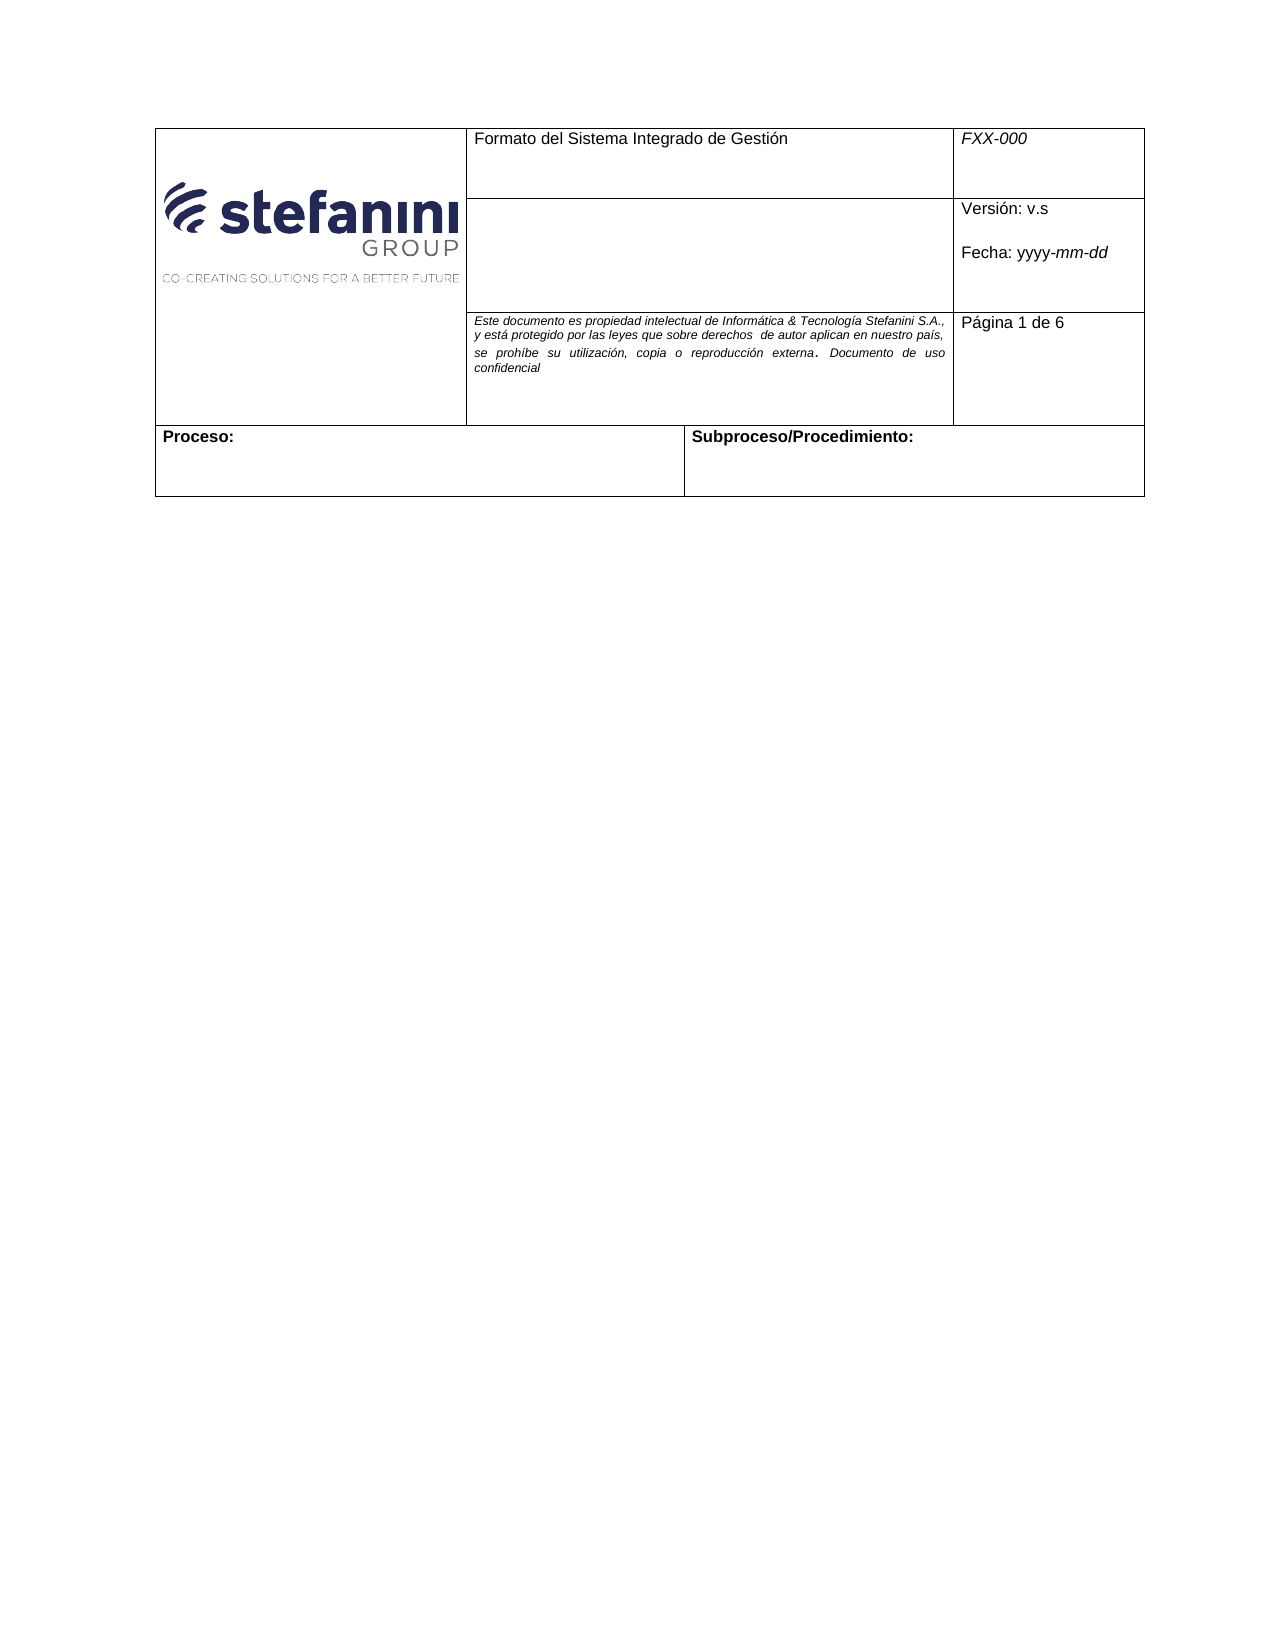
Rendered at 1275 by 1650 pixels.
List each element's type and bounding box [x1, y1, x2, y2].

picture [162, 182, 460, 286]
